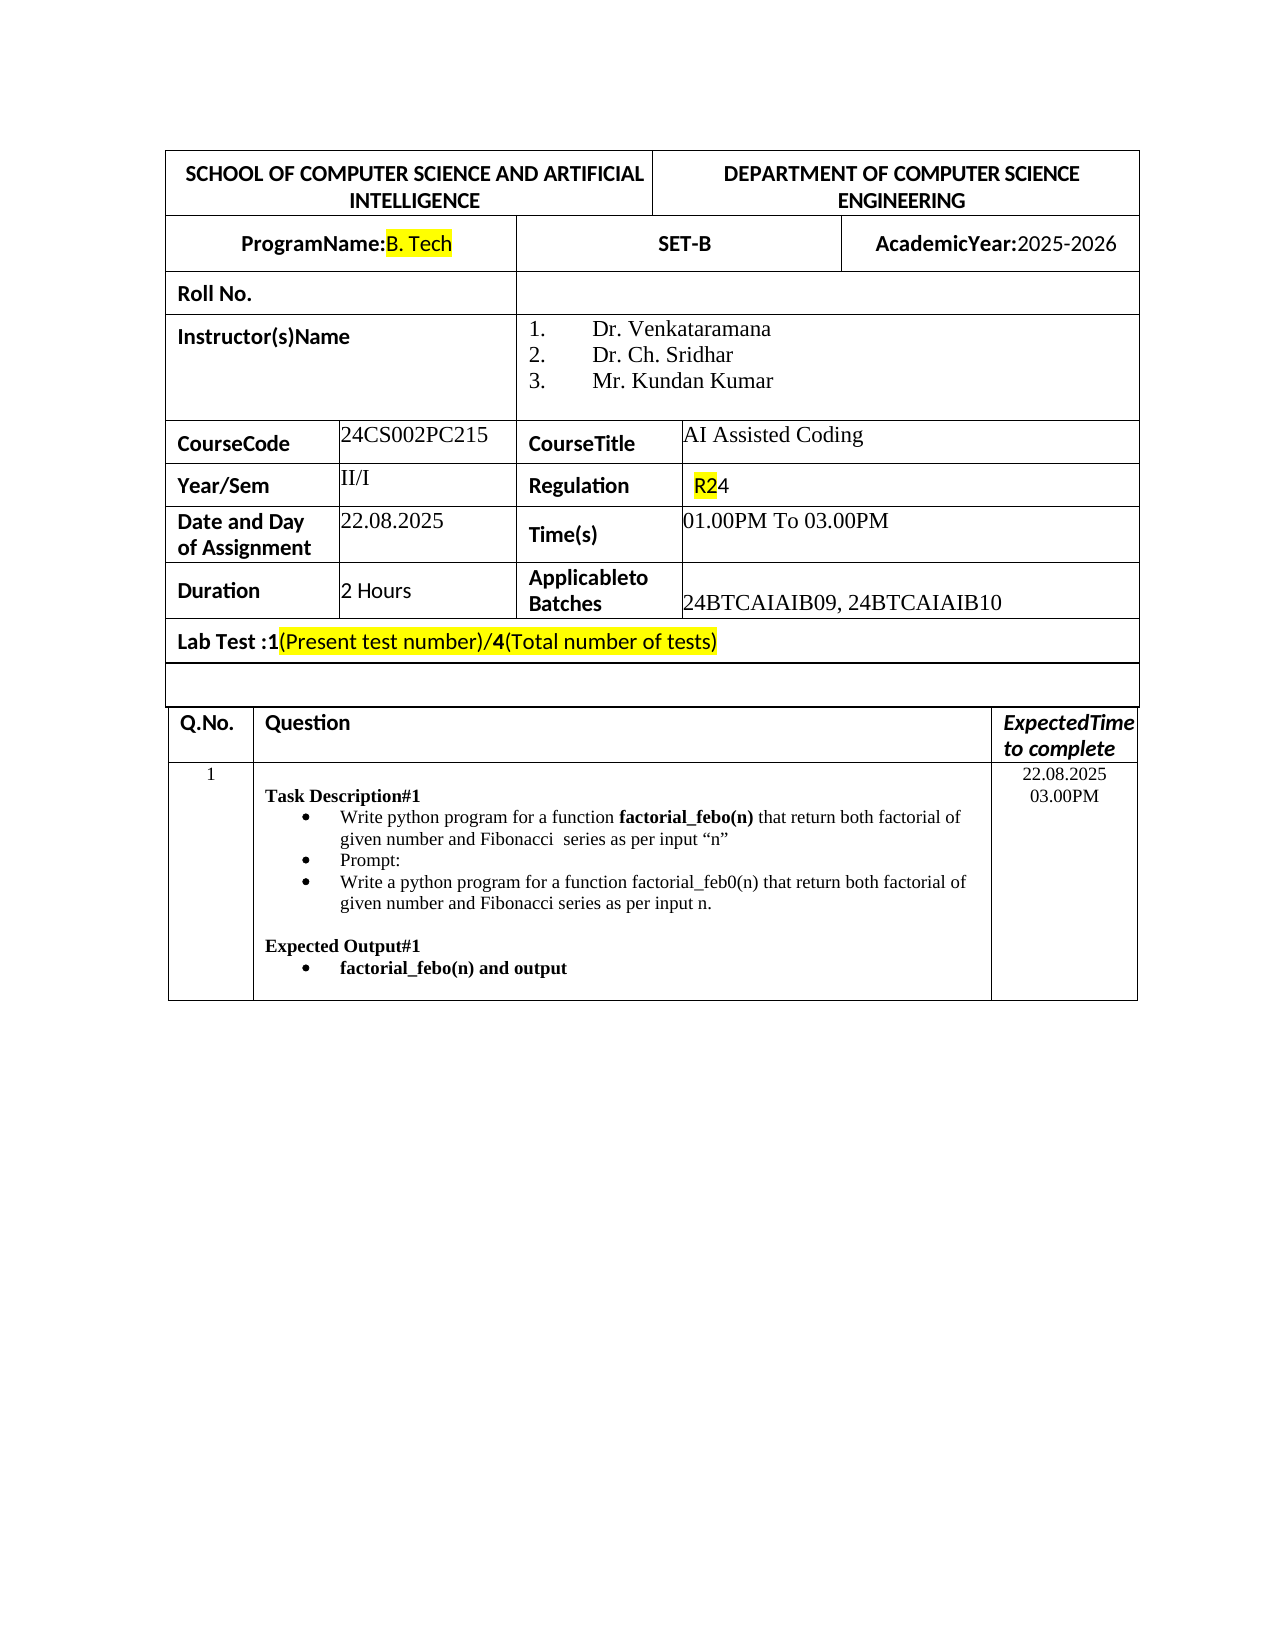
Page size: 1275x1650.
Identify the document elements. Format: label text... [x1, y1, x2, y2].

table_cell Instructor(s)Name [166, 315, 516, 420]
table_cell II/I [340, 464, 516, 506]
table_cell Applicableto Batches [517, 563, 682, 618]
table_cell AcademicYear:2025-2026 [842, 216, 1139, 271]
table_cell 22.08.2025 [340, 507, 516, 562]
table_cell ExpectedTime to complete [992, 708, 1137, 762]
table_cell Question [254, 708, 991, 762]
table_cell Regulation [517, 464, 682, 506]
table_cell Roll No. [166, 272, 516, 314]
table_cell Lab Test :1(Present test number)/4(Total number of tests) [166, 619, 1139, 662]
table_cell Year/Sem [166, 464, 339, 506]
table_cell ProgramName:B. Tech [166, 216, 516, 271]
table_header SCHOOL OF COMPUTER SCIENCE AND ARTIFICIAL INTELLIGENCE [166, 151, 652, 215]
table_cell Time(s) [517, 507, 682, 562]
table_cell 22.08.2025 03.00PM [992, 763, 1137, 1000]
table_cell Date and Day of Assignment [166, 507, 339, 562]
table_header DEPARTMENT OF COMPUTER SCIENCE ENGINEERING [653, 151, 1139, 215]
table_cell 24CS002PC215 [340, 421, 516, 463]
table_cell Dr. Venkataramana Dr. Ch. Sridhar Mr. Kundan Kumar [517, 315, 1139, 420]
table_cell Q.No. [169, 708, 253, 762]
table_cell AI Assisted Coding [683, 421, 1139, 463]
table_cell 01.00PM To 03.00PM [683, 507, 1139, 562]
table_cell 24BTCAIAIB09, 24BTCAIAIB10 [683, 563, 1139, 618]
table_cell R24 [683, 464, 1139, 506]
table_cell CourseCode [166, 421, 339, 463]
table_cell 2 Hours [340, 563, 516, 618]
table_cell Duration [166, 563, 339, 618]
table_cell [517, 272, 1139, 314]
table_cell 1 [169, 763, 253, 1000]
table_cell SET-B [517, 216, 841, 271]
table_cell Task Description#1 Write python program for a function factorial_febo(n) that return both factorial of given number and Fibonacci series as per input “n” Prompt: Write a python program for a function factorial_feb0(n) that return both factorial of given number and Fibonacci series as per input n. Expected Output#1 factorial_febo(n) and output Task Description#2 Expected Output#2 Student Class and Display Details Prompt: Write a python program that give names,rollno and grades. Note: Report should be submitted a word document for all tasks in a single document with prompts, comments & code explanation, and output screenshots Evaluation Criteria: [254, 763, 991, 1000]
table_cell CourseTitle [517, 421, 682, 463]
table_cell [166, 664, 1139, 706]
